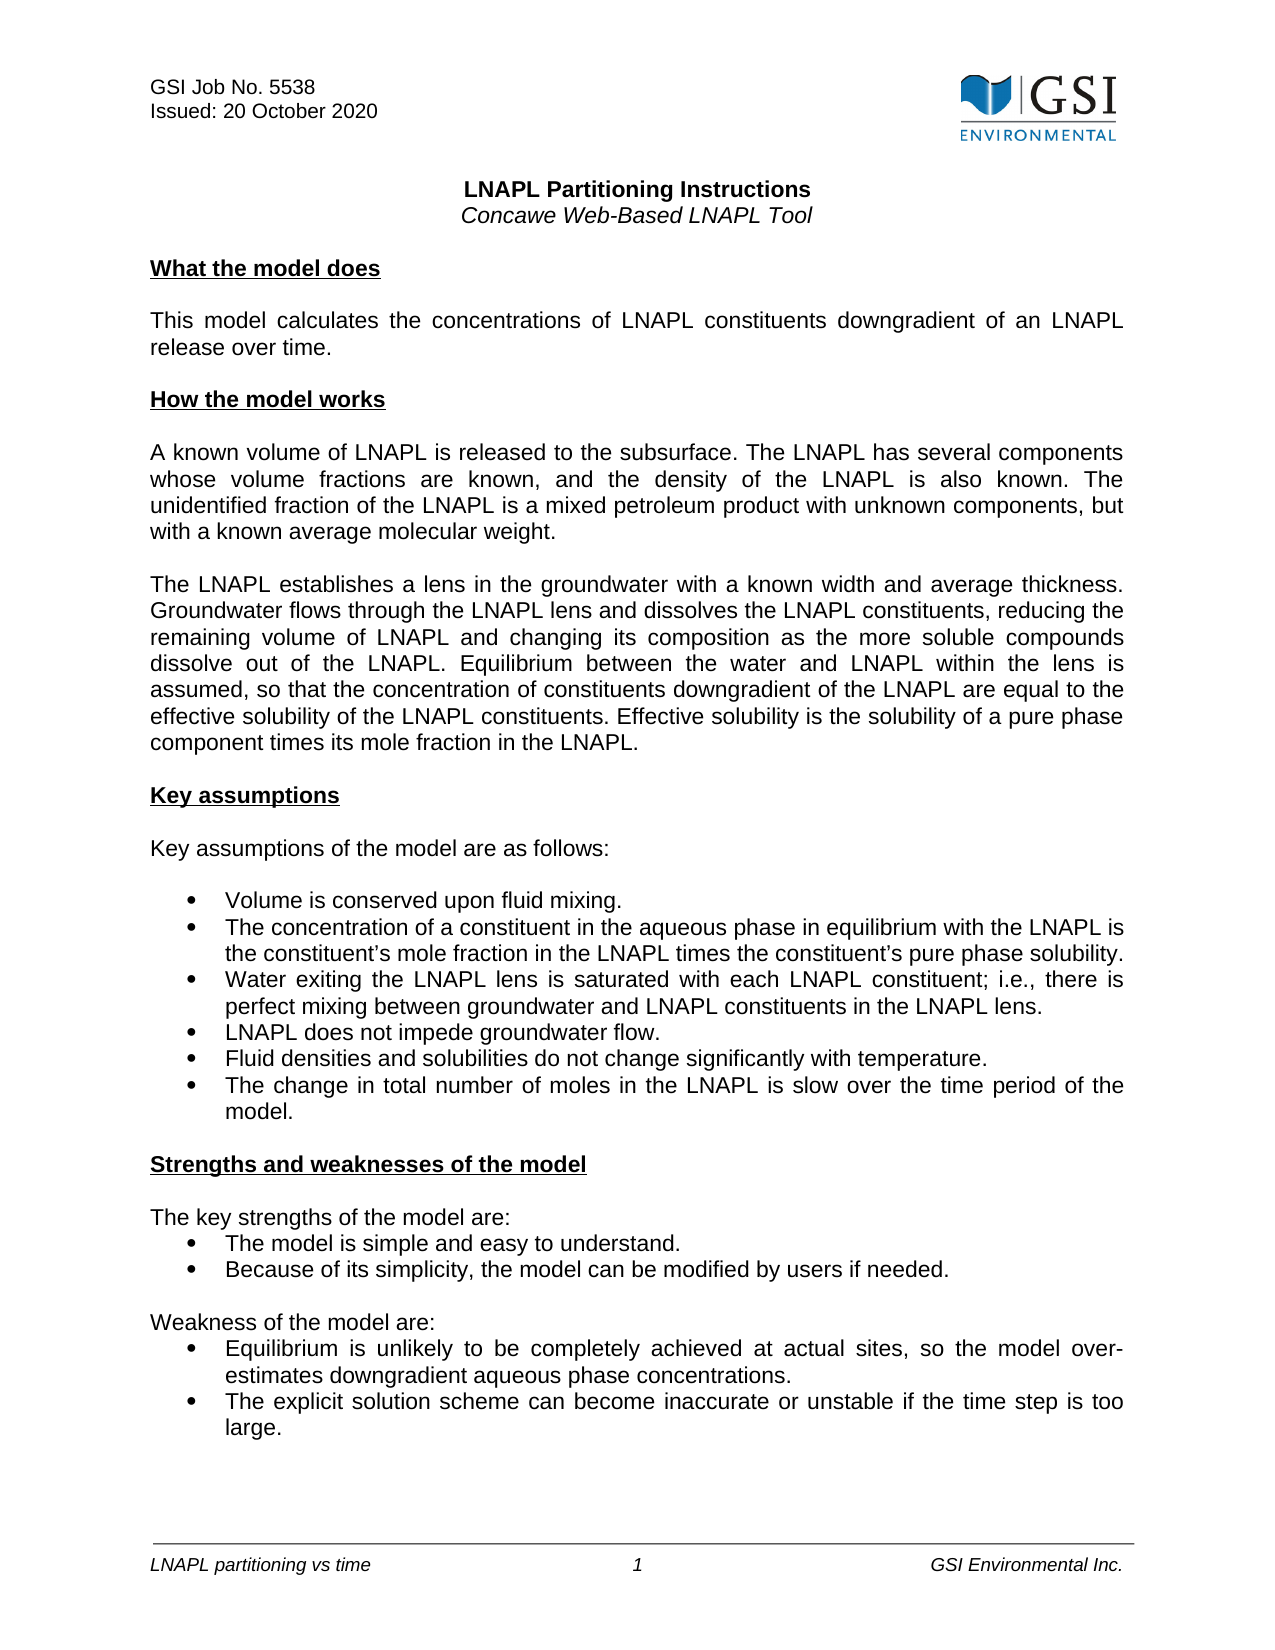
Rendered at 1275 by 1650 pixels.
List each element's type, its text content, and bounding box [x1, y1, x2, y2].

list Equilibrium is unlikely to be completely achieved at actual sites, so the model over-estimates downgradient aqueous phase concentrations. [187, 1335, 1125, 1388]
list The model is simple and easy to understand. [187, 1230, 1125, 1256]
list Water exiting the LNAPL lens is saturated with each LNAPL constituent; i.e., there is perfect mixing between groundwater and LNAPL constituents in the LNAPL lens. [187, 966, 1125, 1019]
text Key assumptions of the model are as follows: [150, 834, 1125, 861]
text The key strengths of the model are: [150, 1203, 1125, 1230]
picture [961, 75, 1116, 141]
text How the model works [150, 386, 1125, 413]
text This model calculates the concentrations of LNAPL constituents downgradient of an LNAPL release over time. [150, 307, 1125, 360]
text Weakness of the model are: [150, 1309, 1125, 1335]
text Strengths and weaknesses of the model [150, 1151, 1125, 1177]
text What the model does [150, 255, 1125, 281]
text The LNAPL establishes a lens in the groundwater with a known width and average thickness. Groundwater flows through the LNAPL lens and dissolves the LNAPL constituents, reducing the remaining volume of LNAPL and changing its composition as the more soluble compounds dissolve out of the LNAPL. Equilibrium between the water and LNAPL within the lens is assumed, so that the concentration of constituents downgradient of the LNAPL are equal to the effective solubility of the LNAPL constituents. Effective solubility is the solubility of a pure phase component times its mole fraction in the LNAPL. [150, 571, 1125, 755]
list The explicit solution scheme can become inaccurate or unstable if the time step is too large. [187, 1388, 1125, 1441]
list Because of its simplicity, the model can be modified by users if needed. [187, 1256, 1125, 1282]
list Fluid densities and solubilities do not change significantly with temperature. [187, 1045, 1125, 1072]
list The concentration of a constituent in the aqueous phase in equilibrium with the LNAPL is the constituent’s mole fraction in the LNAPL times the constituent’s pure phase solubility. [187, 913, 1125, 966]
list The change in total number of moles in the LNAPL is slow over the time period of the model. [187, 1072, 1125, 1124]
text A known volume of LNAPL is released to the subsurface. The LNAPL has several components whose volume fractions are known, and the density of the LNAPL is also known. The unidentified fraction of the LNAPL is a mixed petroleum product with unknown components, but with a known average molecular weight. [150, 439, 1125, 544]
text Key assumptions [150, 782, 1125, 808]
list LNAPL does not impede groundwater flow. [187, 1019, 1125, 1045]
list Volume is conserved upon fluid mixing. [187, 887, 1125, 913]
